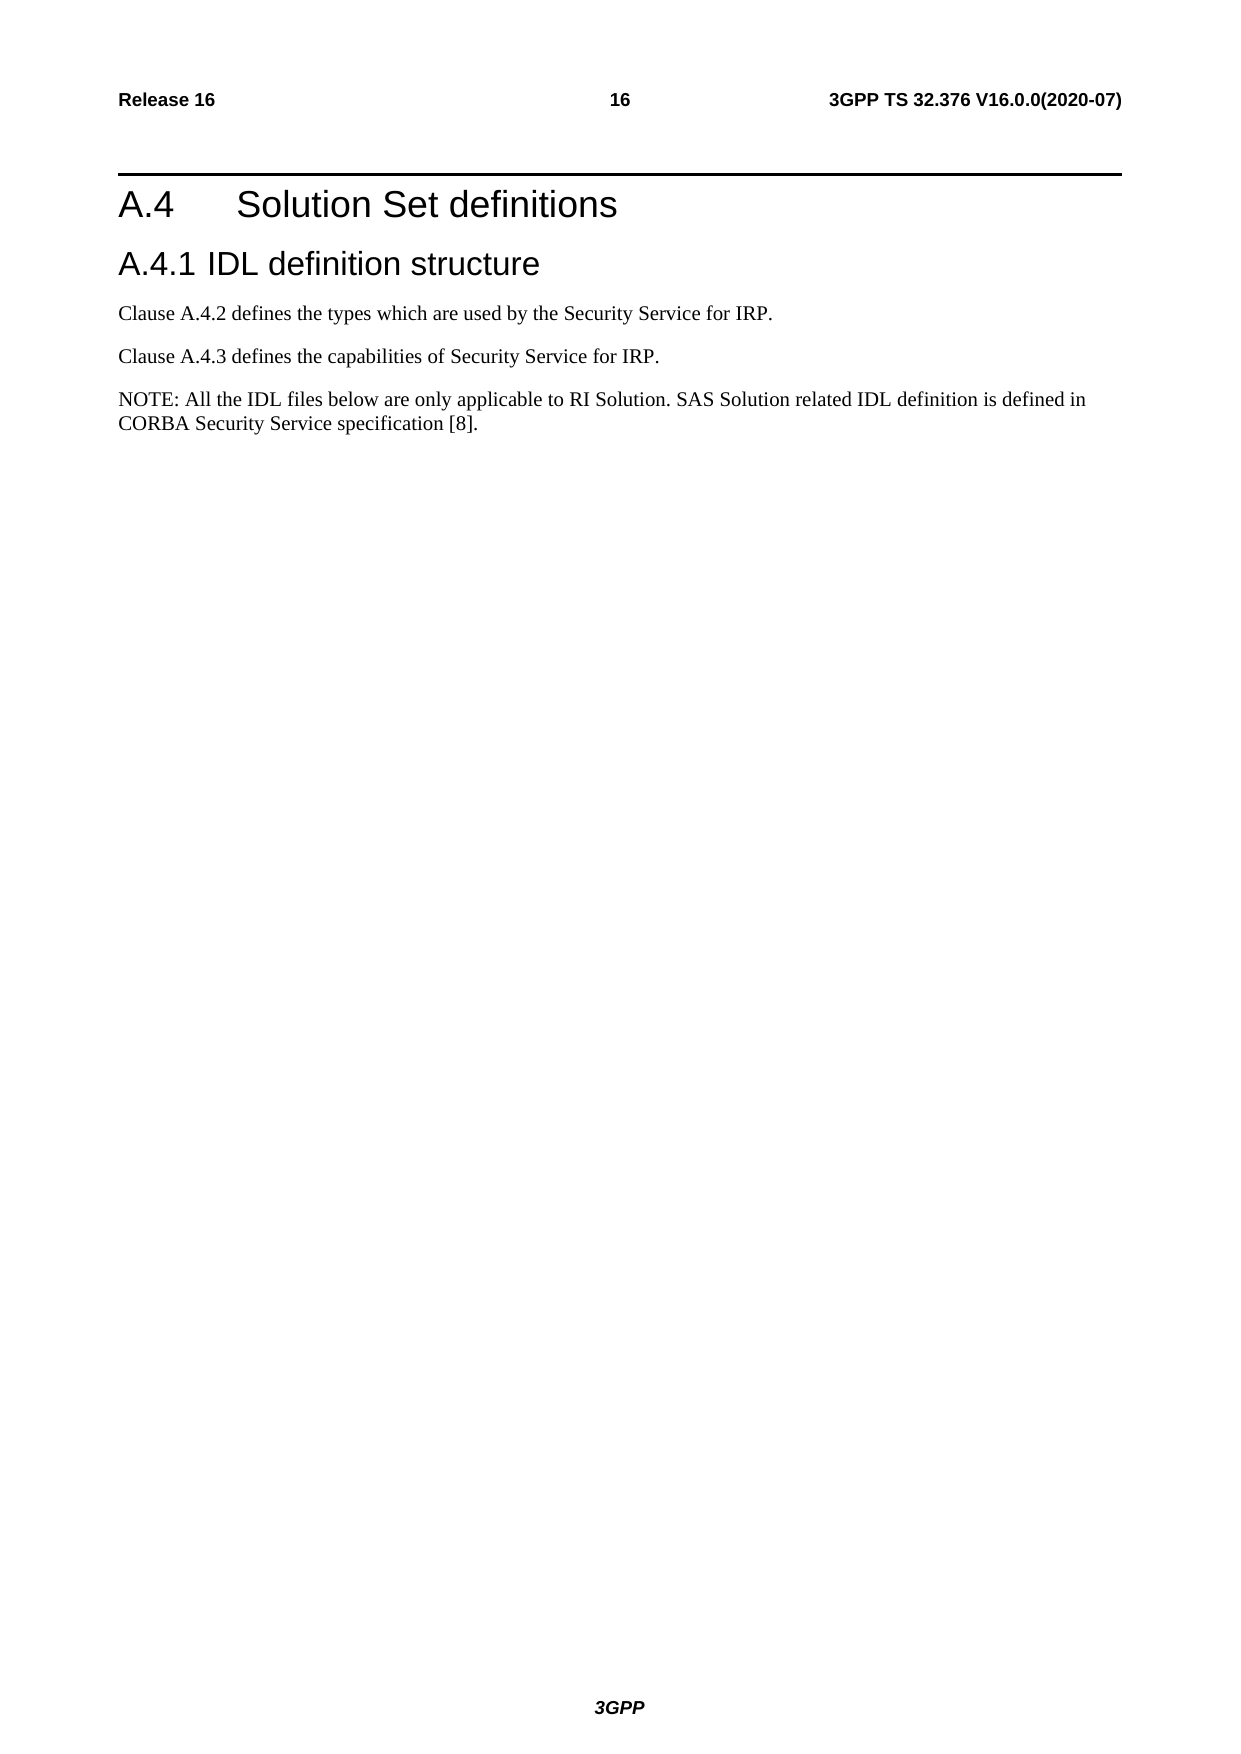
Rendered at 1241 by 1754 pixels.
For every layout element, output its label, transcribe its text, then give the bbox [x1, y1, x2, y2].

subtitle A.4.1 IDL definition structure [118, 244, 1122, 282]
text Clause A.4.3 defines the capabilities of Security Service for IRP. [118, 344, 1122, 368]
subtitle A.4 Solution Set definitions [118, 176, 1122, 225]
text NOTE: All the IDL files below are only applicable to RI Solution. SAS Solution related IDL definition is defined in CORBA Security Service specification [8]. [118, 387, 1122, 435]
text Clause A.4.2 defines the types which are used by the Security Service for IRP. [118, 301, 1122, 325]
